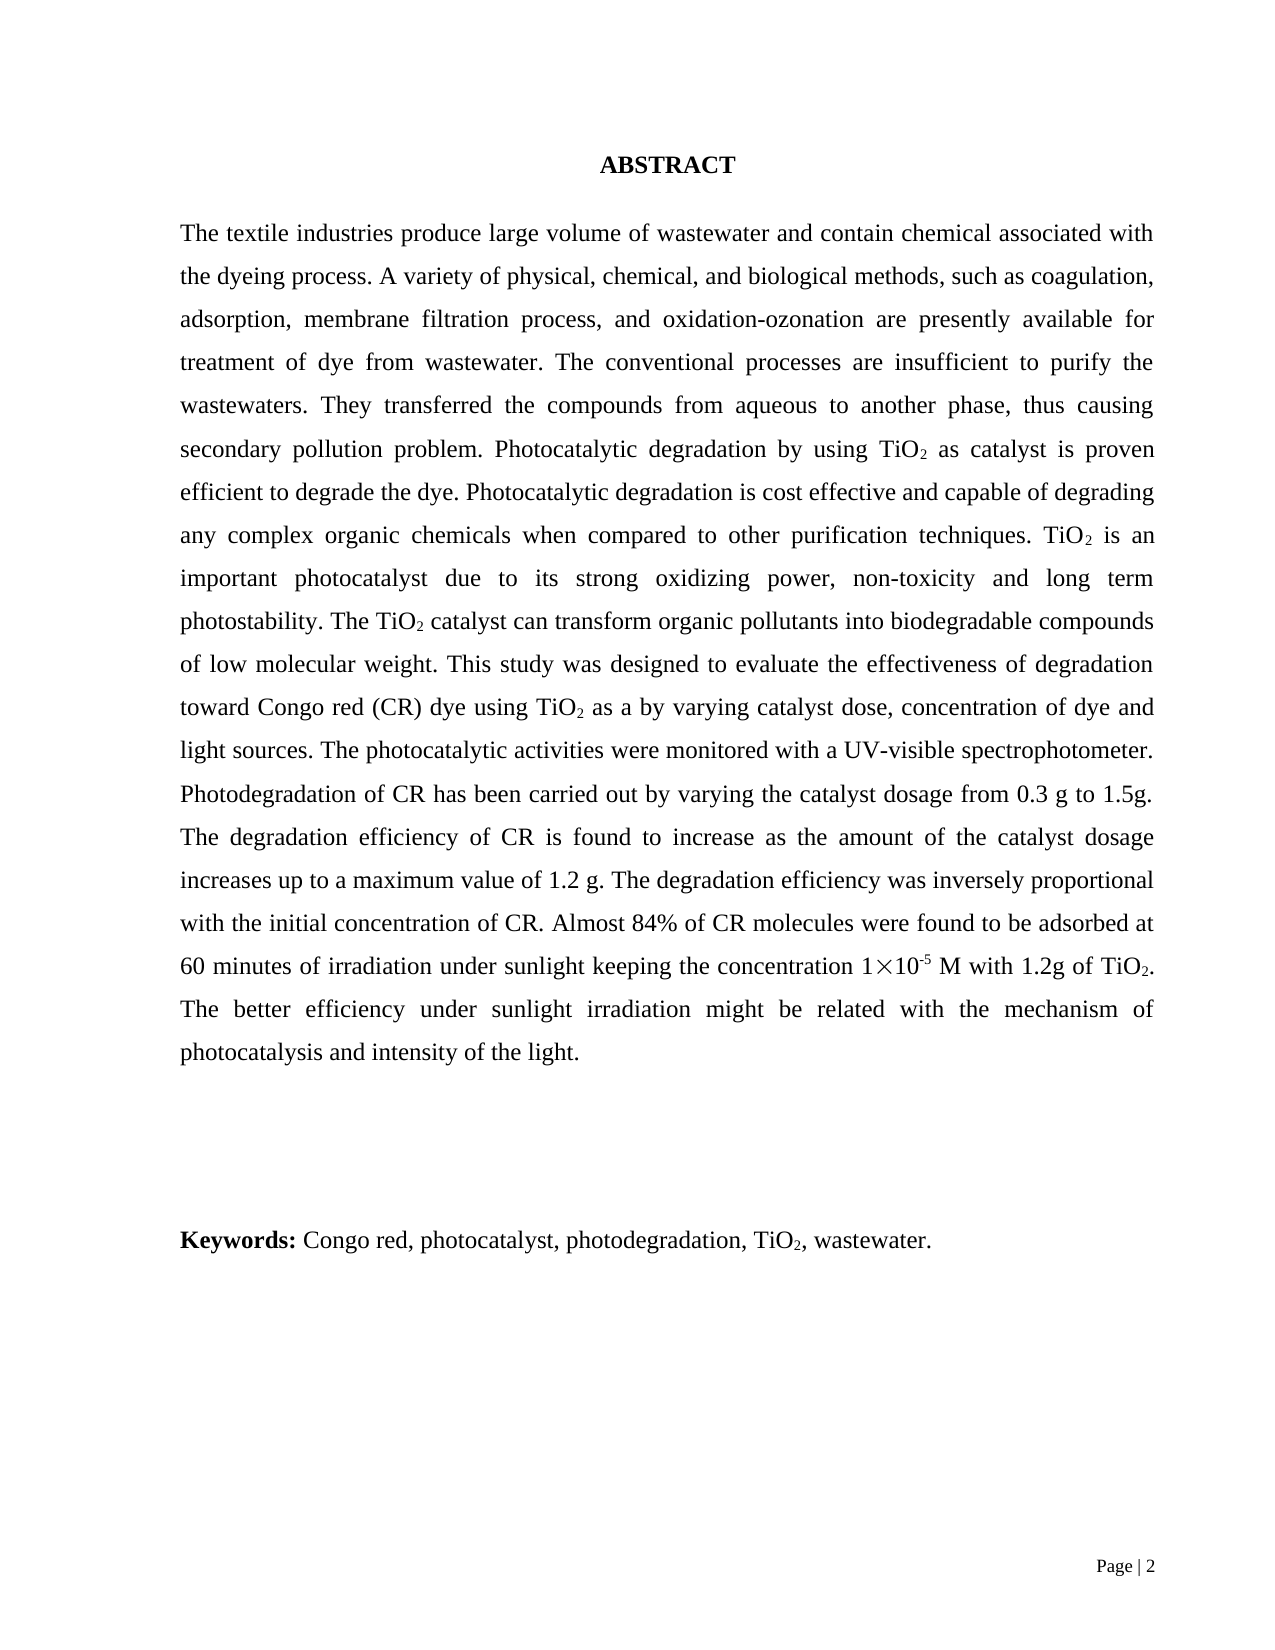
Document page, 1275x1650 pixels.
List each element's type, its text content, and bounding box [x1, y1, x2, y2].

text ABSTRACT [180, 150, 1155, 179]
text The textile industries produce large volume of wastewater and contain chemical associated with the dyeing process. A variety of physical, chemical, and biological methods, such as coagulation, adsorption, membrane filtration process, and oxidation-ozonation are presently available for treatment of dye from wastewater. The conventional processes are insufficient to purify the wastewaters. They transferred the compounds from aqueous to another phase, thus causing secondary pollution problem. Photocatalytic degradation by using TiO2 as catalyst is proven efficient to degrade the dye. Photocatalytic degradation is cost effective and capable of degrading any complex organic chemicals when compared to other purification techniques. TiO2 is an important photocatalyst due to its strong oxidizing power, non-toxicity and long term photostability. The TiO2 catalyst can transform organic pollutants into biodegradable compounds of low molecular weight. This study was designed to evaluate the effectiveness of degradation toward Congo red (CR) dye using TiO2 as a by varying catalyst dose, concentration of dye and light sources. The photocatalytic activities were monitored with a UV-visible spectrophotometer. Photodegradation of CR has been carried out by varying the catalyst dosage from 0.3 g to 1.5g. The degradation efficiency of CR is found to increase as the amount of the catalyst dosage increases up to a maximum value of 1.2 g. The degradation efficiency was inversely proportional with the initial concentration of CR. Almost 84% of CR molecules were found to be adsorbed at 60 minutes of irradiation under sunlight keeping the concentration 110-5 M with 1.2g of TiO2. The better efficiency under sunlight irradiation might be related with the mechanism of photocatalysis and intensity of the light. [180, 218, 1155, 1066]
text Keywords: Congo red, photocatalyst, photodegradation, TiO2, wastewater. [180, 1225, 1155, 1254]
